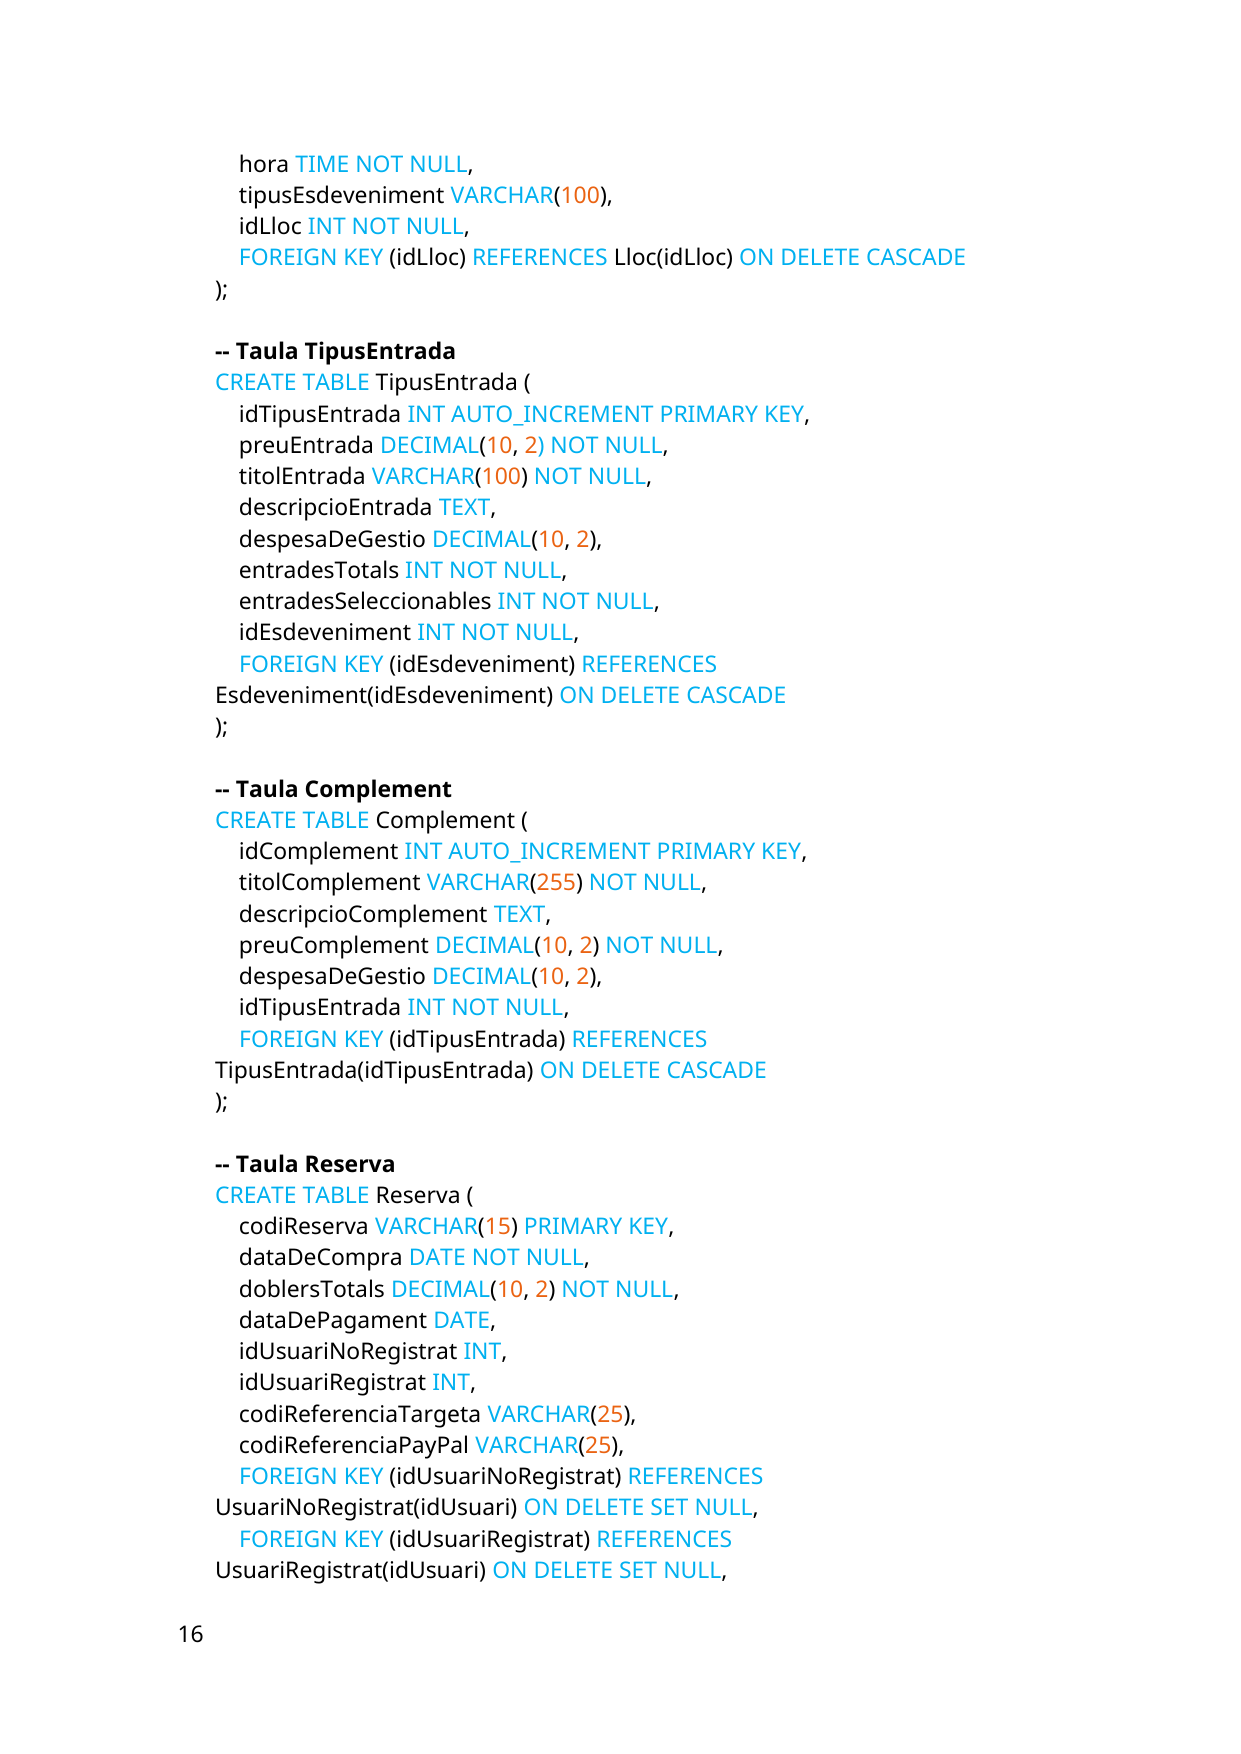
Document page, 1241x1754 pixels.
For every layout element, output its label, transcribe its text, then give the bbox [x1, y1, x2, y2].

text hora TIME NOT NULL, [215, 148, 1004, 179]
text CREATE TABLE Complement ( [215, 804, 1004, 835]
text FOREIGN KEY (idUsuariRegistrat) REFERENCES UsuariRegistrat(idUsuari) ON DELETE SET NULL, [215, 1523, 1004, 1585]
text preuComplement DECIMAL(10, 2) NOT NULL, [215, 929, 1004, 960]
text entradesSeleccionables INT NOT NULL, [215, 585, 1004, 616]
text FOREIGN KEY (idLloc) REFERENCES Lloc(idLloc) ON DELETE CASCADE [215, 241, 1004, 273]
text idTipusEntrada INT NOT NULL, [215, 991, 1004, 1023]
text CREATE TABLE Reserva ( [215, 1179, 1004, 1210]
text idUsuariRegistrat INT, [215, 1366, 1004, 1398]
text idUsuariNoRegistrat INT, [215, 1335, 1004, 1366]
text -- Taula Complement [215, 773, 1004, 804]
text dataDePagament DATE, [215, 1304, 1004, 1335]
text descripcioComplement TEXT, [215, 898, 1004, 929]
text idComplement INT AUTO_INCREMENT PRIMARY KEY, [215, 835, 1004, 866]
text preuEntrada DECIMAL(10, 2) NOT NULL, [215, 429, 1004, 460]
text despesaDeGestio DECIMAL(10, 2), [215, 960, 1004, 991]
text tipusEsdeveniment VARCHAR(100), [215, 179, 1004, 210]
text titolComplement VARCHAR(255) NOT NULL, [215, 866, 1004, 898]
text titolEntrada VARCHAR(100) NOT NULL, [215, 460, 1004, 491]
text codiReserva VARCHAR(15) PRIMARY KEY, [215, 1210, 1004, 1241]
text descripcioEntrada TEXT, [215, 491, 1004, 523]
text -- Taula Reserva [215, 1148, 1004, 1179]
text doblersTotals DECIMAL(10, 2) NOT NULL, [215, 1273, 1004, 1304]
text FOREIGN KEY (idTipusEntrada) REFERENCES TipusEntrada(idTipusEntrada) ON DELETE CASCADE [215, 1023, 1004, 1085]
text ); [215, 710, 1004, 741]
text ); [215, 273, 1004, 304]
text codiReferenciaPayPal VARCHAR(25), [215, 1429, 1004, 1460]
text FOREIGN KEY (idEsdeveniment) REFERENCES Esdeveniment(idEsdeveniment) ON DELETE CASCADE [215, 648, 1004, 710]
text -- Taula TipusEntrada [215, 335, 1004, 366]
text FOREIGN KEY (idUsuariNoRegistrat) REFERENCES UsuariNoRegistrat(idUsuari) ON DELETE SET NULL, [215, 1460, 1004, 1523]
text despesaDeGestio DECIMAL(10, 2), [215, 523, 1004, 554]
text CREATE TABLE TipusEntrada ( [215, 366, 1004, 398]
text dataDeCompra DATE NOT NULL, [215, 1241, 1004, 1273]
text codiReferenciaTargeta VARCHAR(25), [215, 1398, 1004, 1429]
text idEsdeveniment INT NOT NULL, [215, 616, 1004, 648]
text ); [215, 1085, 1004, 1116]
text idTipusEntrada INT AUTO_INCREMENT PRIMARY KEY, [215, 398, 1004, 429]
text entradesTotals INT NOT NULL, [215, 554, 1004, 585]
text idLloc INT NOT NULL, [215, 210, 1004, 241]
